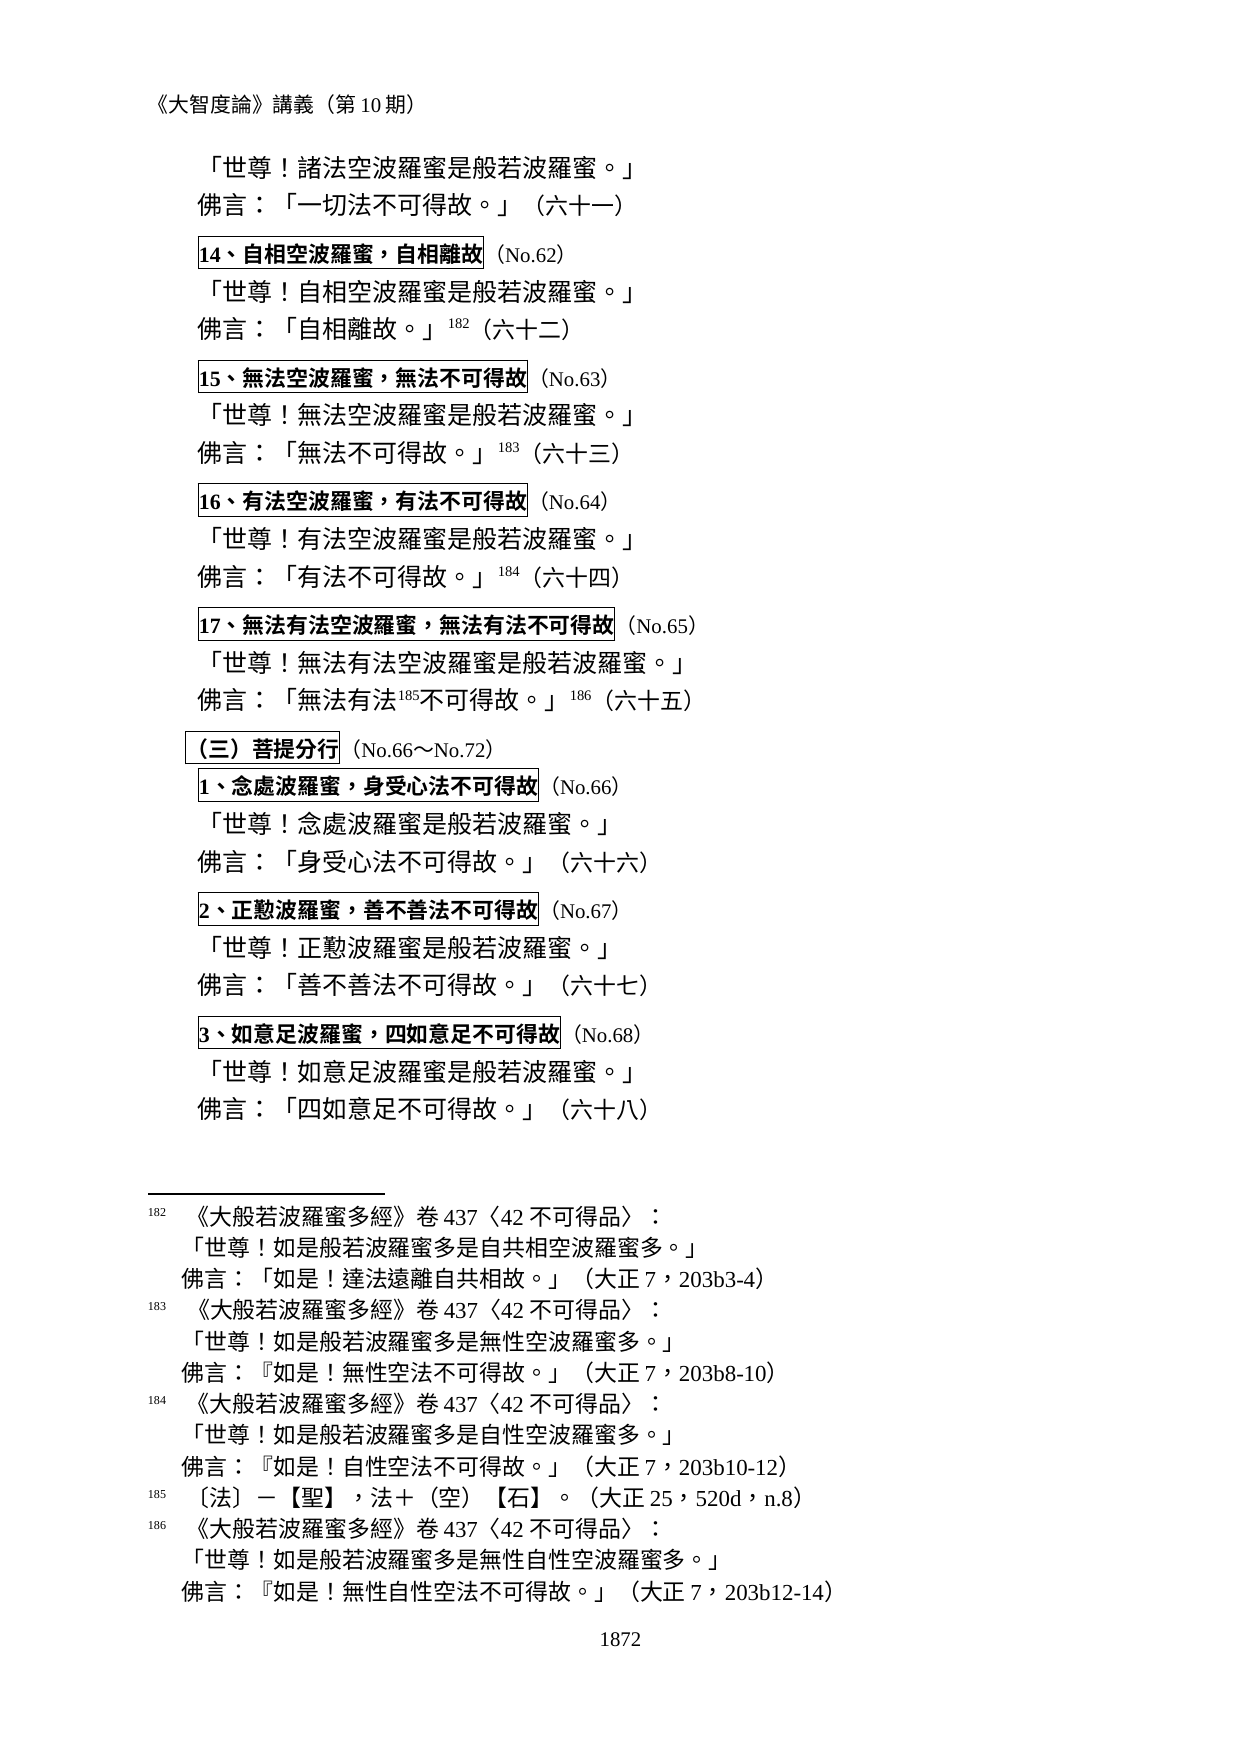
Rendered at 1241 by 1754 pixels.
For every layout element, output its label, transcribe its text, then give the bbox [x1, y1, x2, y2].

text 「世尊！無法有法空波羅蜜是般若波羅蜜。」 [198, 643, 1092, 680]
text 17、無法有法空波羅蜜，無法有法不可得故（No.65） [198, 605, 1092, 643]
text 14、自相空波羅蜜，自相離故（No.62） [198, 234, 1092, 271]
text 佛言：「無法不可得故。」（六十三） [198, 433, 1092, 470]
text 佛言：「身受心法不可得故。」（六十六） [198, 841, 1092, 879]
text 16、有法空波羅蜜，有法不可得故（No.64） [198, 481, 1092, 519]
text 「世尊！有法空波羅蜜是般若波羅蜜。」 [198, 519, 1092, 556]
text 佛言：「無法有法不可得故。」（六十五） [198, 680, 1092, 718]
text 佛言：「自相離故。」（六十二） [198, 309, 1092, 346]
text 「世尊！諸法空波羅蜜是般若波羅蜜。」 [198, 148, 1092, 185]
text 3、如意足波羅蜜，四如意足不可得故（No.68） [198, 1014, 1092, 1051]
text 佛言：「一切法不可得故。」（六十一） [198, 185, 1092, 223]
text 1、念處波羅蜜，身受心法不可得故（No.66） [198, 766, 1092, 804]
text 佛言：「善不善法不可得故。」（六十七） [198, 965, 1092, 1003]
text （三）菩提分行（No.66～No.72） [185, 729, 1092, 766]
text 2、正懃波羅蜜，善不善法不可得故（No.67） [198, 890, 1092, 928]
text 佛言：「四如意足不可得故。」（六十八） [198, 1089, 1092, 1126]
text 「世尊！念處波羅蜜是般若波羅蜜。」 [198, 804, 1092, 841]
text 「世尊！正懃波羅蜜是般若波羅蜜。」 [198, 928, 1092, 965]
text 「世尊！無法空波羅蜜是般若波羅蜜。」 [198, 395, 1092, 433]
text 佛言：「有法不可得故。」（六十四） [198, 556, 1092, 594]
text 「世尊！如意足波羅蜜是般若波羅蜜。」 [198, 1051, 1092, 1089]
text 15、無法空波羅蜜，無法不可得故（No.63） [198, 358, 1092, 395]
text 「世尊！自相空波羅蜜是般若波羅蜜。」 [198, 271, 1092, 309]
